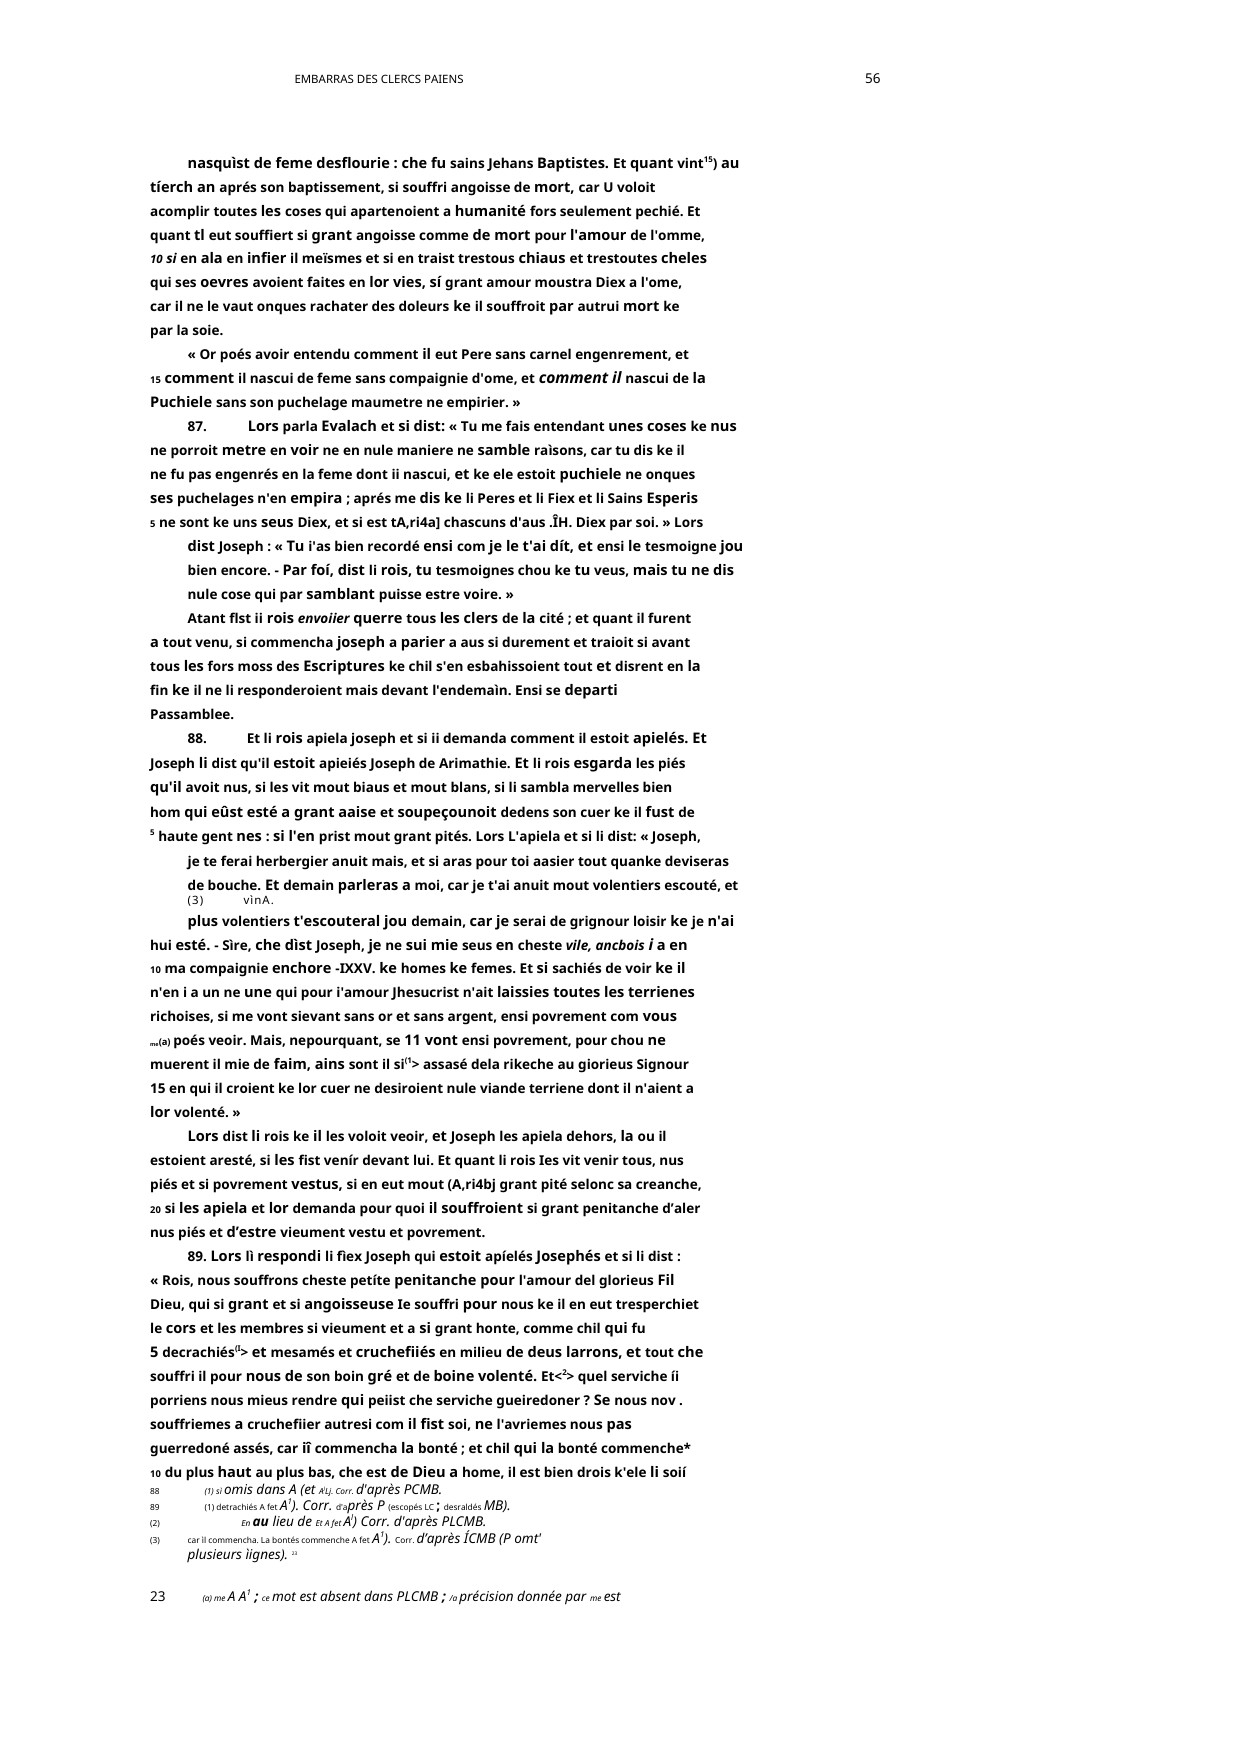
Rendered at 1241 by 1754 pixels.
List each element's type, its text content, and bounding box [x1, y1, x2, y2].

list (1) sì omis dans A (et AJLj. Corr. d'après PCMB. [150, 1482, 1090, 1498]
text 89. Lors lì respondi li fìex Joseph qui estoit apíelés Josephés et si li dist : « Rois, nous souffrons cheste petíte penitanche pour l'amour del glorieus Fil Dieu, qui si grant et si angoisseuse Ie souffri pour nous ke il en eut tresperchiet le cors et les membres si vieument et a si grant honte, comme chil qui fu 5 decrachiés(I> et mesamés et cruchefiiés en milieu de deus larrons, et tout che souffri il pour nous de son boin gré et de boine volenté. Et<2> quel serviche íi porriens nous mieus rendre qui peiist che serviche gueiredoner ? Se nous nov . souffriemes a cruchefiier autresi com il fist soi, ne l'avriemes nous pas guerredoné assés, car iî commencha la bonté ; et chil qui la bonté commenche* [150, 1242, 1090, 1458]
list Et li rois apiela joseph et si ii demanda comment il estoit apielés. Et Joseph li dist qu'il estoit apieiés Joseph de Arimathie. Et li rois esgarda les piés qu'il avoit nus, si les vit mout biaus et mout blans, si li sambla mervelles bien hom qui eûst esté a grant aaise et soupeçounoit dedens son cuer ke il fust de [150, 724, 1090, 822]
list (1) detrachiés A fet A1). Corr. d'après P (escopés LC ; desraldés MB). [150, 1498, 1090, 1514]
text 5 ne sont ke uns seus Diex, et si est tA,ri4a] chascuns d'aus .ÎH. Diex par soi. » Lors dist Joseph : « Tu i'as bien recordé ensi com je le t'ai dít, et ensi le tesmoigne jou bien encore. - Par foí, dist li rois, tu tesmoignes chou ke tu veus, mais tu ne dis nule cose qui par samblant puisse estre voire. » [150, 508, 1090, 604]
text Lors dist li rois ke il les voloit veoir, et Joseph les apiela dehors, la ou il estoient aresté, si les fist venír devant lui. Et quant li rois Ies vit venir tous, nus piés et si povrement vestus, si en eut mout (A,ri4bj grant pité selonc sa creanche, 20 si les apiela et lor demanda pour quoi il souffroient si grant penitanche d’aler nus piés et d’estre vieument vestu et povrement. [150, 1122, 1090, 1242]
text 10 du plus haut au plus bas, che est de Dieu a home, il est bien drois k'ele li soií [150, 1458, 1090, 1482]
text nasquìst de feme desflourie : che fu sains Jehans Baptistes. Et quant vint15) au tíerch an aprés son baptissement, si souffri angoisse de mort, car U voloit acomplir toutes les coses qui apartenoient a humanité fors seulement pechié. Et quant tl eut souffiert si grant angoisse comme de mort pour l'amour de l'omme, 10 si en ala en infier il meïsmes et si en traist trestous chiaus et trestoutes cheles qui ses oevres avoient faites en lor vies, sí grant amour moustra Diex a l'ome, car il ne le vaut onques rachater des doleurs ke il souffroit par autrui mort ke par la soie. [150, 149, 1090, 341]
text Atant flst ii rois envoiier querre tous les clers de la cité ; et quant il furent a tout venu, si commencha joseph a parier a aus si durement et traioit si avant tous les fors moss des Escriptures ke chil s'en esbahissoient tout et disrent en la fin ke il ne li responderoient mais devant l'endemaìn. Ensi se departi Passamblee. [150, 604, 1090, 724]
text « Or poés avoir entendu comment il eut Pere sans carnel engenrement, et 15 comment il nascui de feme sans compaignie d'ome, et comment il nascui de la Puchiele sans son puchelage maumetre ne empirier. » [150, 341, 1090, 412]
text 5 haute gent nes : si l'en prist mout grant pités. Lors L'apiela et si li dist: « Joseph, je te ferai herbergier anuit mais, et si aras pour toi aasier tout quanke deviseras de bouche. Et demain parleras a moi, car je t'ai anuit mout volentiers escouté, et [150, 822, 1090, 895]
list En au lieu de Et A fet Al) Corr. d'après PLCMB. [150, 1514, 1090, 1530]
list Lors parla Evalach et si dist: « Tu me fais entendant unes coses ke nus ne porroit metre en voir ne en nule maniere ne samble raìsons, car tu dis ke il ne fu pas engenrés en la feme dont ii nascui, et ke ele estoit puchiele ne onques ses puchelages n'en empira ; aprés me dis ke li Peres et li Fiex et li Sains Esperis [150, 412, 1090, 508]
list car ìl commencha. La bontés commenche A fet A1). Corr. d’après ÍCMB (P omt' plusieurs ìignes). [150, 1530, 1090, 1563]
text plus volentiers t'escouteral jou demain, car je serai de grignour loisir ke je n'ai hui esté. - Sìre, che dìst Joseph, je ne sui mie seus en cheste vile, ancbois i a en 10 ma compaignie enchore -IXXV. ke homes ke femes. Et si sachiés de voir ke il n'en i a un ne une qui pour i'amour Jhesucrist n'ait laissies toutes les terrienes richoises, si me vont sievant sans or et sans argent, ensi povrement com vous me(a) poés veoir. Mais, nepourquant, se 11 vont ensi povrement, pour chou ne muerent il mie de faim, ains sont il si(1> assasé dela rikeche au giorieus Signour 15 en qui il croient ke lor cuer ne desiroient nule viande terriene dont il n'aient a lor volenté. » [150, 907, 1090, 1122]
